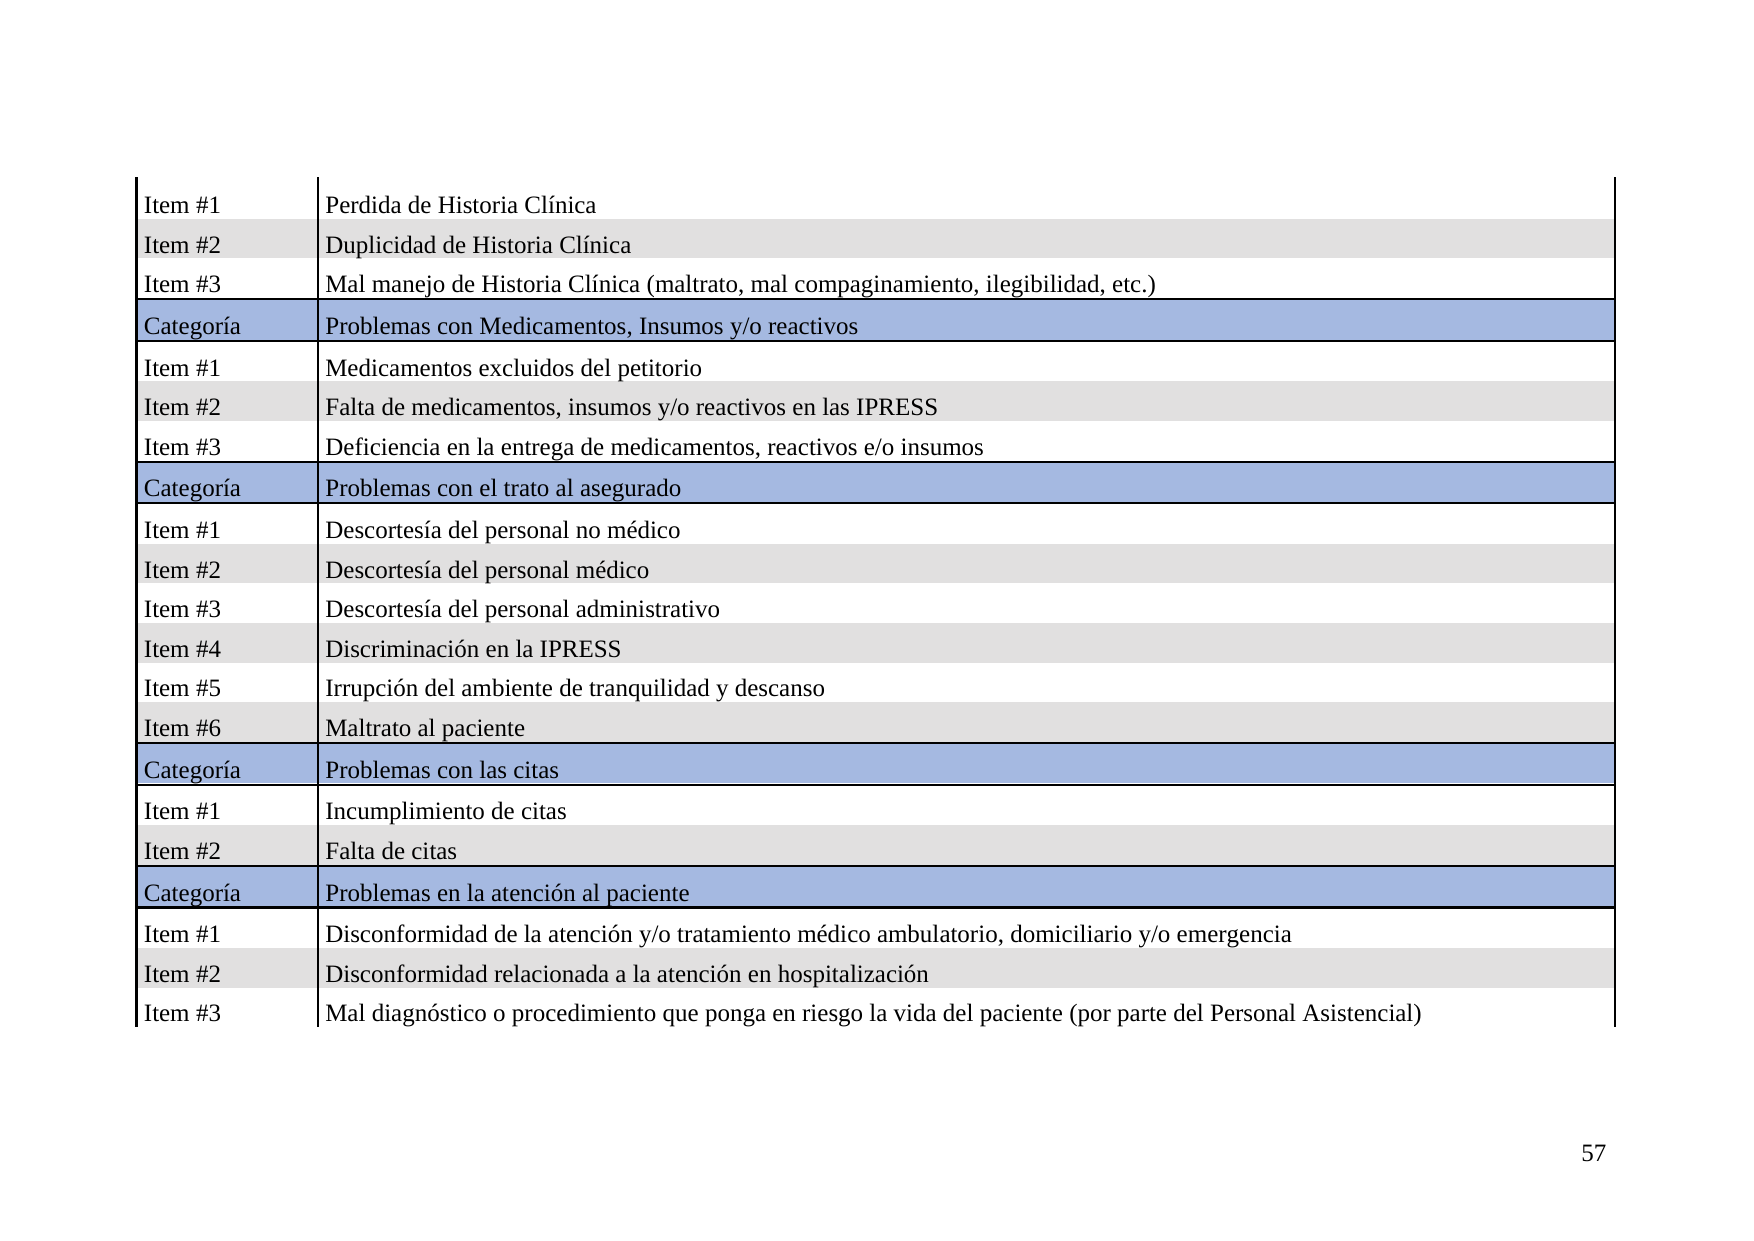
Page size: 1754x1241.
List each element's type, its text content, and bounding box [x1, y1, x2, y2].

table_cell Disconformidad relacionada a la atención en hospitalización [319, 948, 1614, 988]
table_cell Item #4 [138, 623, 317, 663]
table_cell Item #2 [138, 219, 317, 258]
table_cell Perdida de Historia Clínica [319, 177, 1614, 219]
table_cell Disconformidad de la atención y/o tratamiento médico ambulatorio, domiciliario y/o emergencia [319, 909, 1614, 948]
table_cell Descortesía del personal administrativo [319, 584, 1614, 623]
table_cell Problemas con las citas [319, 744, 1614, 783]
table_cell Item #1 [138, 786, 317, 825]
table_cell Irrupción del ambiente de tranquilidad y descanso [319, 663, 1614, 702]
table_cell Categoría [138, 463, 317, 502]
table_cell Item #3 [138, 584, 317, 623]
table_cell Deficiencia en la entrega de medicamentos, reactivos e/o insumos [319, 421, 1614, 461]
table_cell Item #2 [138, 544, 317, 583]
table_cell Item #1 [138, 909, 317, 948]
table_cell Maltrato al paciente [319, 702, 1614, 742]
table_cell Item #1 [138, 342, 317, 381]
table_cell Categoría [138, 300, 317, 340]
table_cell Item #5 [138, 663, 317, 702]
table_cell Duplicidad de Historia Clínica [319, 219, 1614, 258]
table_cell Mal diagnóstico o procedimiento que ponga en riesgo la vida del paciente (por parte del Personal Asistencial) [319, 988, 1614, 1027]
table_cell Categoría [138, 744, 317, 783]
table_cell Falta de medicamentos, insumos y/o reactivos en las IPRESS [319, 381, 1614, 421]
table_cell Problemas con Medicamentos, Insumos y/o reactivos [319, 300, 1614, 340]
table_cell Item #3 [138, 259, 317, 298]
table_cell Item #2 [138, 825, 317, 865]
table_cell Mal manejo de Historia Clínica (maltrato, mal compaginamiento, ilegibilidad, etc.) [319, 259, 1614, 298]
table_cell Item #2 [138, 381, 317, 421]
table_cell Item #1 [138, 504, 317, 544]
table_cell Item #6 [138, 702, 317, 742]
table_cell Item #1 [138, 177, 317, 219]
table_cell Item #2 [138, 948, 317, 988]
table_cell Incumplimiento de citas [319, 786, 1614, 825]
table_cell Problemas en la atención al paciente [319, 867, 1614, 906]
table_cell Medicamentos excluidos del petitorio [319, 342, 1614, 381]
table_cell Categoría [138, 867, 317, 906]
table_cell Discriminación en la IPRESS [319, 623, 1614, 663]
table_cell Item #3 [138, 988, 317, 1027]
table_cell Descortesía del personal médico [319, 544, 1614, 583]
table_cell Item #3 [138, 421, 317, 461]
table_cell Falta de citas [319, 825, 1614, 865]
table_cell Problemas con el trato al asegurado [319, 463, 1614, 502]
table_cell Descortesía del personal no médico [319, 504, 1614, 544]
